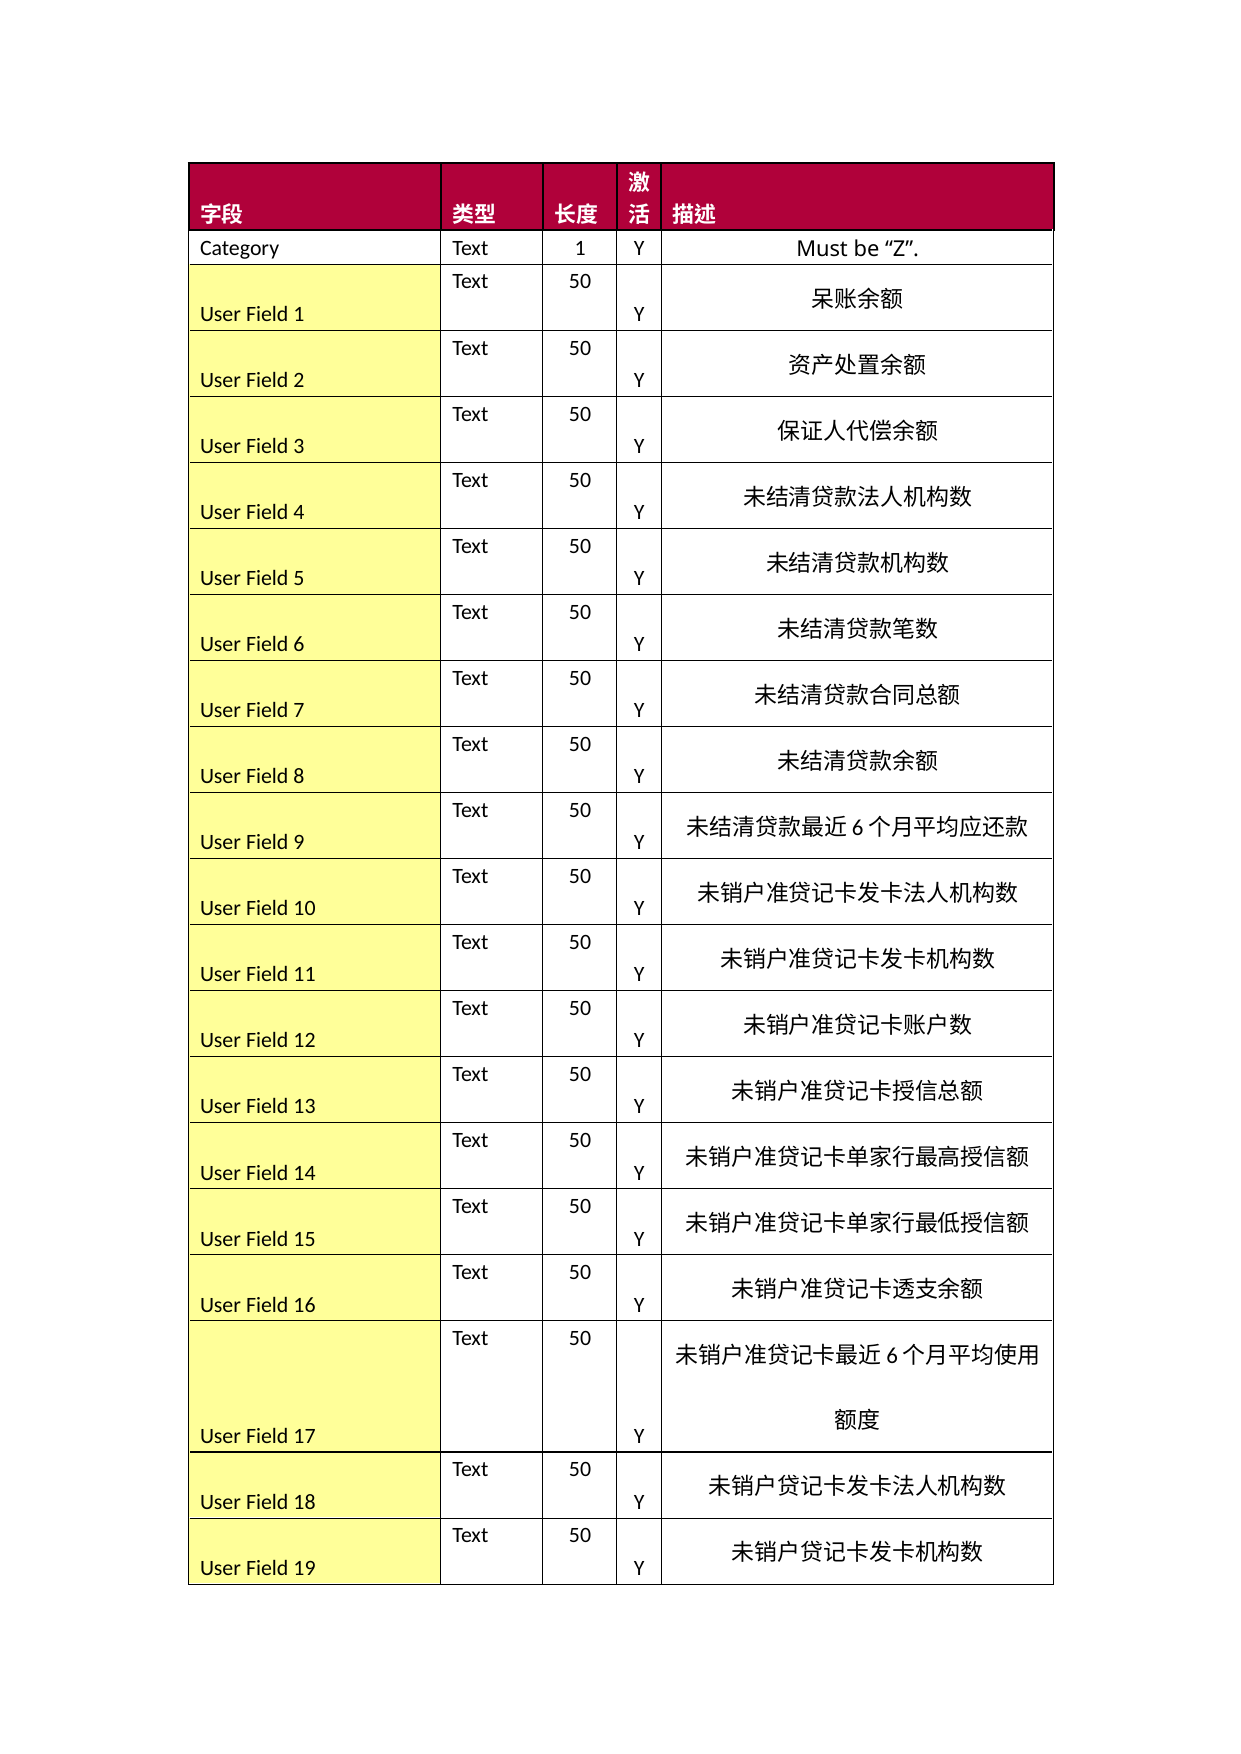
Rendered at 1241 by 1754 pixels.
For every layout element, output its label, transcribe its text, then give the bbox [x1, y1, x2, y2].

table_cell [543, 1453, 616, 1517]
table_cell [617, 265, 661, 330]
table_header 长度 [544, 164, 616, 229]
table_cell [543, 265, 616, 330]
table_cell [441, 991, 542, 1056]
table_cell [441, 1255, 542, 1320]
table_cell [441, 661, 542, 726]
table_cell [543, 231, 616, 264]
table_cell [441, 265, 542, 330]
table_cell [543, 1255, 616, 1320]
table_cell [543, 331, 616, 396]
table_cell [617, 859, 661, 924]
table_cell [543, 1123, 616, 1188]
table_header 类型 [442, 164, 542, 229]
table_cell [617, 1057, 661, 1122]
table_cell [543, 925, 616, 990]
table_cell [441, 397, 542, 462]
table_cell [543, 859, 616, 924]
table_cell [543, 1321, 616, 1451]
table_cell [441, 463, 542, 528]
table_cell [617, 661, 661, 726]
table_header 激活 [618, 164, 660, 229]
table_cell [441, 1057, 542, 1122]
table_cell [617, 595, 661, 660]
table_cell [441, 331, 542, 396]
table_header 字段 [190, 164, 440, 229]
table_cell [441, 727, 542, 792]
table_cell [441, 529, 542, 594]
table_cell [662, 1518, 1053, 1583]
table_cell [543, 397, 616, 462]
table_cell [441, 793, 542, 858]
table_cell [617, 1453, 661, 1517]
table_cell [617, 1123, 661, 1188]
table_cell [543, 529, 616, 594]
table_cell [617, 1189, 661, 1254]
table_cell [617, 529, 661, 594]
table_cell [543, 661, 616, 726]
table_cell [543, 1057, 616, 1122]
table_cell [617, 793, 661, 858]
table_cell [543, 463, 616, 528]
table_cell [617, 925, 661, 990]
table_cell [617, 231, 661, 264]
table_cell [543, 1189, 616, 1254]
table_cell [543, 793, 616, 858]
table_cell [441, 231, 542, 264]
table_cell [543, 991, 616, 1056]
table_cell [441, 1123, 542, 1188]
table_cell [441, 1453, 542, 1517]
table_header 描述 [662, 164, 1053, 229]
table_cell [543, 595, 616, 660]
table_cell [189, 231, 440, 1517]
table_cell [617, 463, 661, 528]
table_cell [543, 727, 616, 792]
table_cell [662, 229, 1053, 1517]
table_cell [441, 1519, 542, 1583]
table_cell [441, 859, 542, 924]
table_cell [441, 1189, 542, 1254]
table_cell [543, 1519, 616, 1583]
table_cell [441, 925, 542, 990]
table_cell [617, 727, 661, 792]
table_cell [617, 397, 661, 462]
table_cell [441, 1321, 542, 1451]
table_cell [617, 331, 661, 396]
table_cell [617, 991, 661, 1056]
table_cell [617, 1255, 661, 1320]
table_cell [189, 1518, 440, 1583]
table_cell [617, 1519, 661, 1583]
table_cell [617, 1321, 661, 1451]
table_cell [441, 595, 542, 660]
